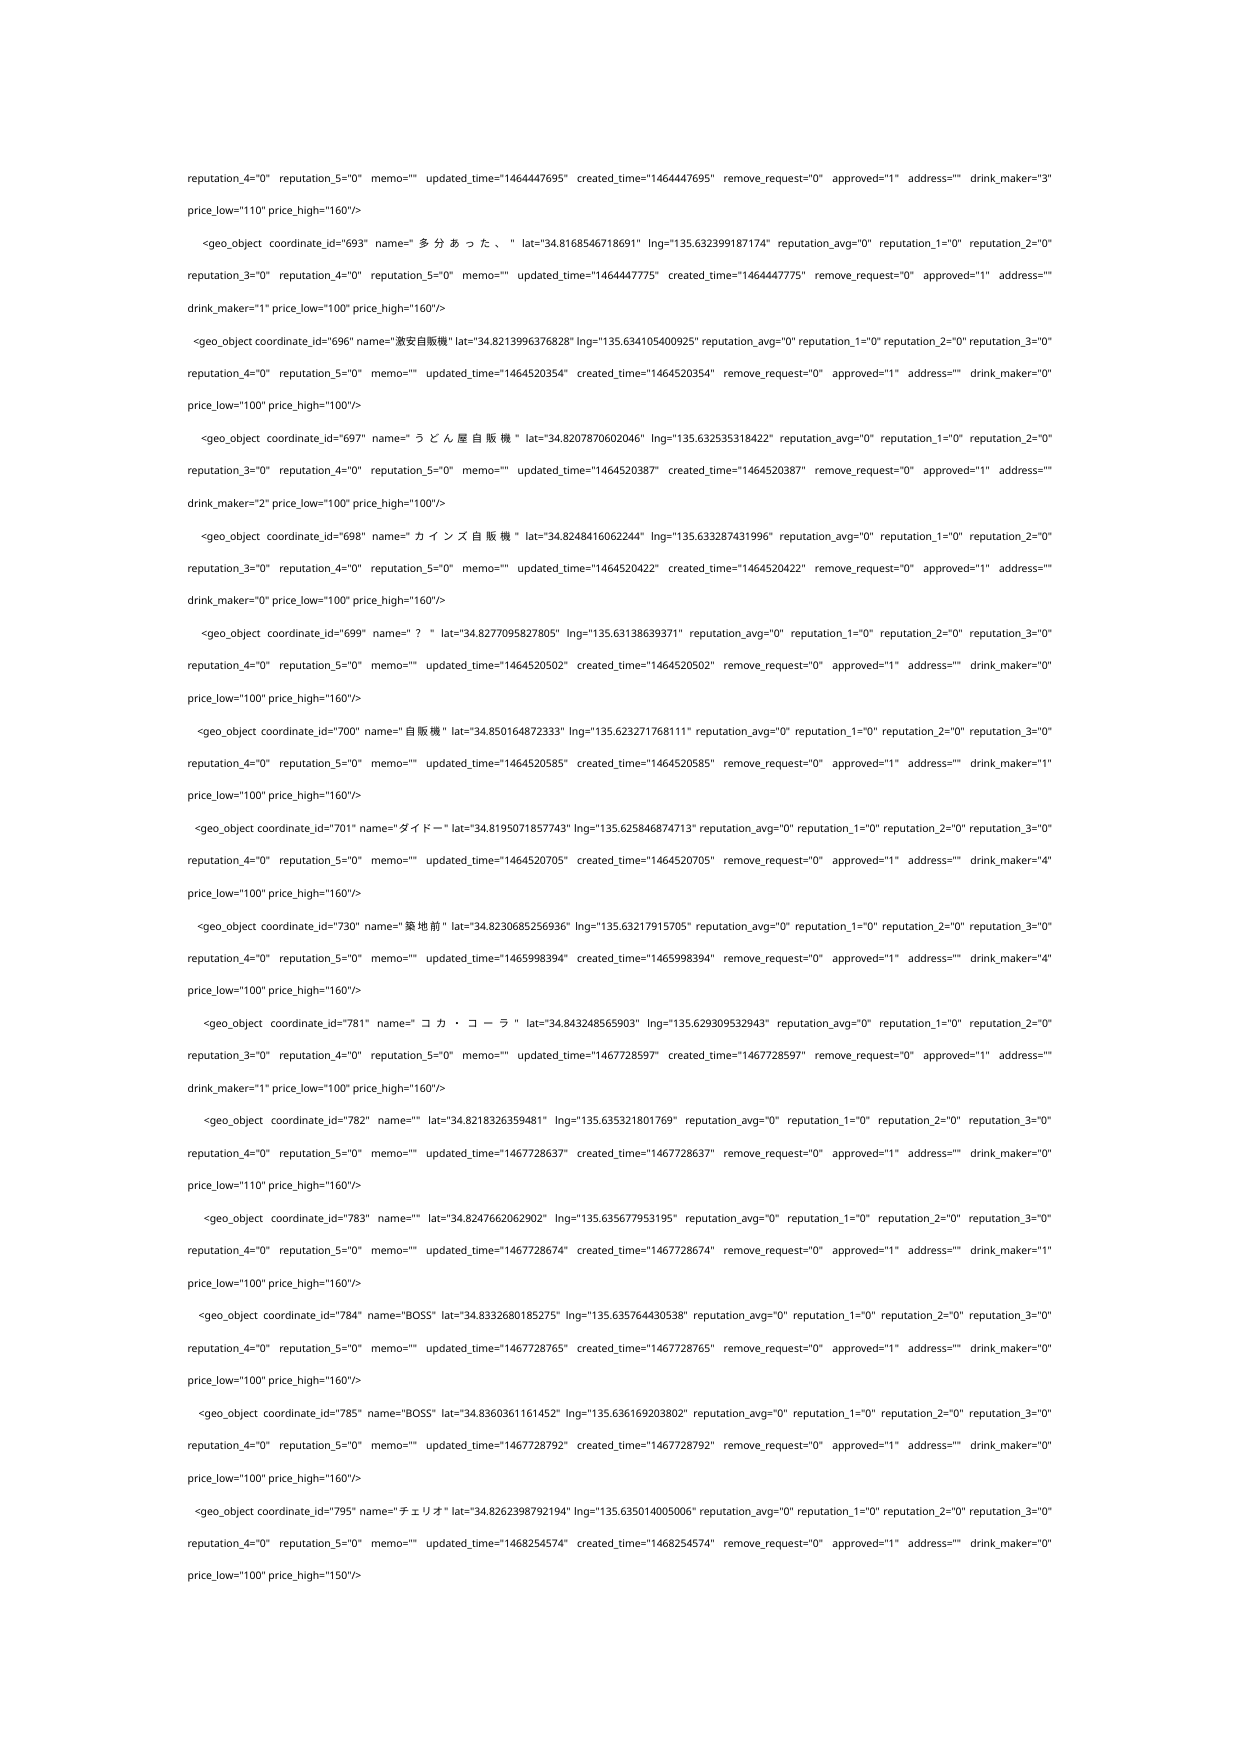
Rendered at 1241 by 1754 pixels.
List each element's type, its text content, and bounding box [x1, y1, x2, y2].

text <geo_object coordinate_id="701" name="ダイドー" lat="34.8195071857743" lng="135.625846874713" reputation_avg="0" reputation_1="0" reputation_2="0" reputation_3="0" reputation_4="0" reputation_5="0" memo="" updated_time="1464520705" created_time="1464520705" remove_request="0" approved="1" address="" drink_maker="4" price_low="100" price_high="160"/> [187, 812, 1053, 909]
text <geo_object coordinate_id="785" name="BOSS" lat="34.8360361161452" lng="135.636169203802" reputation_avg="0" reputation_1="0" reputation_2="0" reputation_3="0" reputation_4="0" reputation_5="0" memo="" updated_time="1467728792" created_time="1467728792" remove_request="0" approved="1" address="" drink_maker="0" price_low="100" price_high="160"/> [187, 1397, 1053, 1494]
text <geo_object coordinate_id="696" name="激安自販機" lat="34.8213996376828" lng="135.634105400925" reputation_avg="0" reputation_1="0" reputation_2="0" reputation_3="0" reputation_4="0" reputation_5="0" memo="" updated_time="1464520354" created_time="1464520354" remove_request="0" approved="1" address="" drink_maker="0" price_low="100" price_high="100"/> [187, 324, 1053, 422]
text <geo_object coordinate_id="781" name="コカ・コーラ" lat="34.843248565903" lng="135.629309532943" reputation_avg="0" reputation_1="0" reputation_2="0" reputation_3="0" reputation_4="0" reputation_5="0" memo="" updated_time="1467728597" created_time="1467728597" remove_request="0" approved="1" address="" drink_maker="1" price_low="100" price_high="160"/> [187, 1007, 1053, 1104]
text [187, 162, 1053, 227]
text <geo_object coordinate_id="783" name="" lat="34.8247662062902" lng="135.635677953195" reputation_avg="0" reputation_1="0" reputation_2="0" reputation_3="0" reputation_4="0" reputation_5="0" memo="" updated_time="1467728674" created_time="1467728674" remove_request="0" approved="1" address="" drink_maker="1" price_low="100" price_high="160"/> [187, 1202, 1053, 1299]
text <geo_object coordinate_id="784" name="BOSS" lat="34.8332680185275" lng="135.635764430538" reputation_avg="0" reputation_1="0" reputation_2="0" reputation_3="0" reputation_4="0" reputation_5="0" memo="" updated_time="1467728765" created_time="1467728765" remove_request="0" approved="1" address="" drink_maker="0" price_low="100" price_high="160"/> [187, 1299, 1053, 1397]
text <geo_object coordinate_id="698" name="カインズ自販機" lat="34.8248416062244" lng="135.633287431996" reputation_avg="0" reputation_1="0" reputation_2="0" reputation_3="0" reputation_4="0" reputation_5="0" memo="" updated_time="1464520422" created_time="1464520422" remove_request="0" approved="1" address="" drink_maker="0" price_low="100" price_high="160"/> [187, 519, 1053, 617]
text <geo_object coordinate_id="782" name="" lat="34.8218326359481" lng="135.635321801769" reputation_avg="0" reputation_1="0" reputation_2="0" reputation_3="0" reputation_4="0" reputation_5="0" memo="" updated_time="1467728637" created_time="1467728637" remove_request="0" approved="1" address="" drink_maker="0" price_low="110" price_high="160"/> [187, 1104, 1053, 1202]
text <geo_object coordinate_id="693" name="多分あった、" lat="34.8168546718691" lng="135.632399187174" reputation_avg="0" reputation_1="0" reputation_2="0" reputation_3="0" reputation_4="0" reputation_5="0" memo="" updated_time="1464447775" created_time="1464447775" remove_request="0" approved="1" address="" drink_maker="1" price_low="100" price_high="160"/> [187, 227, 1053, 324]
text <geo_object coordinate_id="700" name="自販機" lat="34.850164872333" lng="135.623271768111" reputation_avg="0" reputation_1="0" reputation_2="0" reputation_3="0" reputation_4="0" reputation_5="0" memo="" updated_time="1464520585" created_time="1464520585" remove_request="0" approved="1" address="" drink_maker="1" price_low="100" price_high="160"/> [187, 714, 1053, 812]
text <geo_object coordinate_id="795" name="チェリオ" lat="34.8262398792194" lng="135.635014005006" reputation_avg="0" reputation_1="0" reputation_2="0" reputation_3="0" reputation_4="0" reputation_5="0" memo="" updated_time="1468254574" created_time="1468254574" remove_request="0" approved="1" address="" drink_maker="0" price_low="100" price_high="150"/> [187, 1494, 1053, 1592]
text <geo_object coordinate_id="697" name="うどん屋自販機" lat="34.8207870602046" lng="135.632535318422" reputation_avg="0" reputation_1="0" reputation_2="0" reputation_3="0" reputation_4="0" reputation_5="0" memo="" updated_time="1464520387" created_time="1464520387" remove_request="0" approved="1" address="" drink_maker="2" price_low="100" price_high="100"/> [187, 422, 1053, 519]
text <geo_object coordinate_id="699" name="？" lat="34.8277095827805" lng="135.63138639371" reputation_avg="0" reputation_1="0" reputation_2="0" reputation_3="0" reputation_4="0" reputation_5="0" memo="" updated_time="1464520502" created_time="1464520502" remove_request="0" approved="1" address="" drink_maker="0" price_low="100" price_high="160"/> [187, 617, 1053, 714]
text <geo_object coordinate_id="730" name="築地前" lat="34.8230685256936" lng="135.63217915705" reputation_avg="0" reputation_1="0" reputation_2="0" reputation_3="0" reputation_4="0" reputation_5="0" memo="" updated_time="1465998394" created_time="1465998394" remove_request="0" approved="1" address="" drink_maker="4" price_low="100" price_high="160"/> [187, 909, 1053, 1007]
